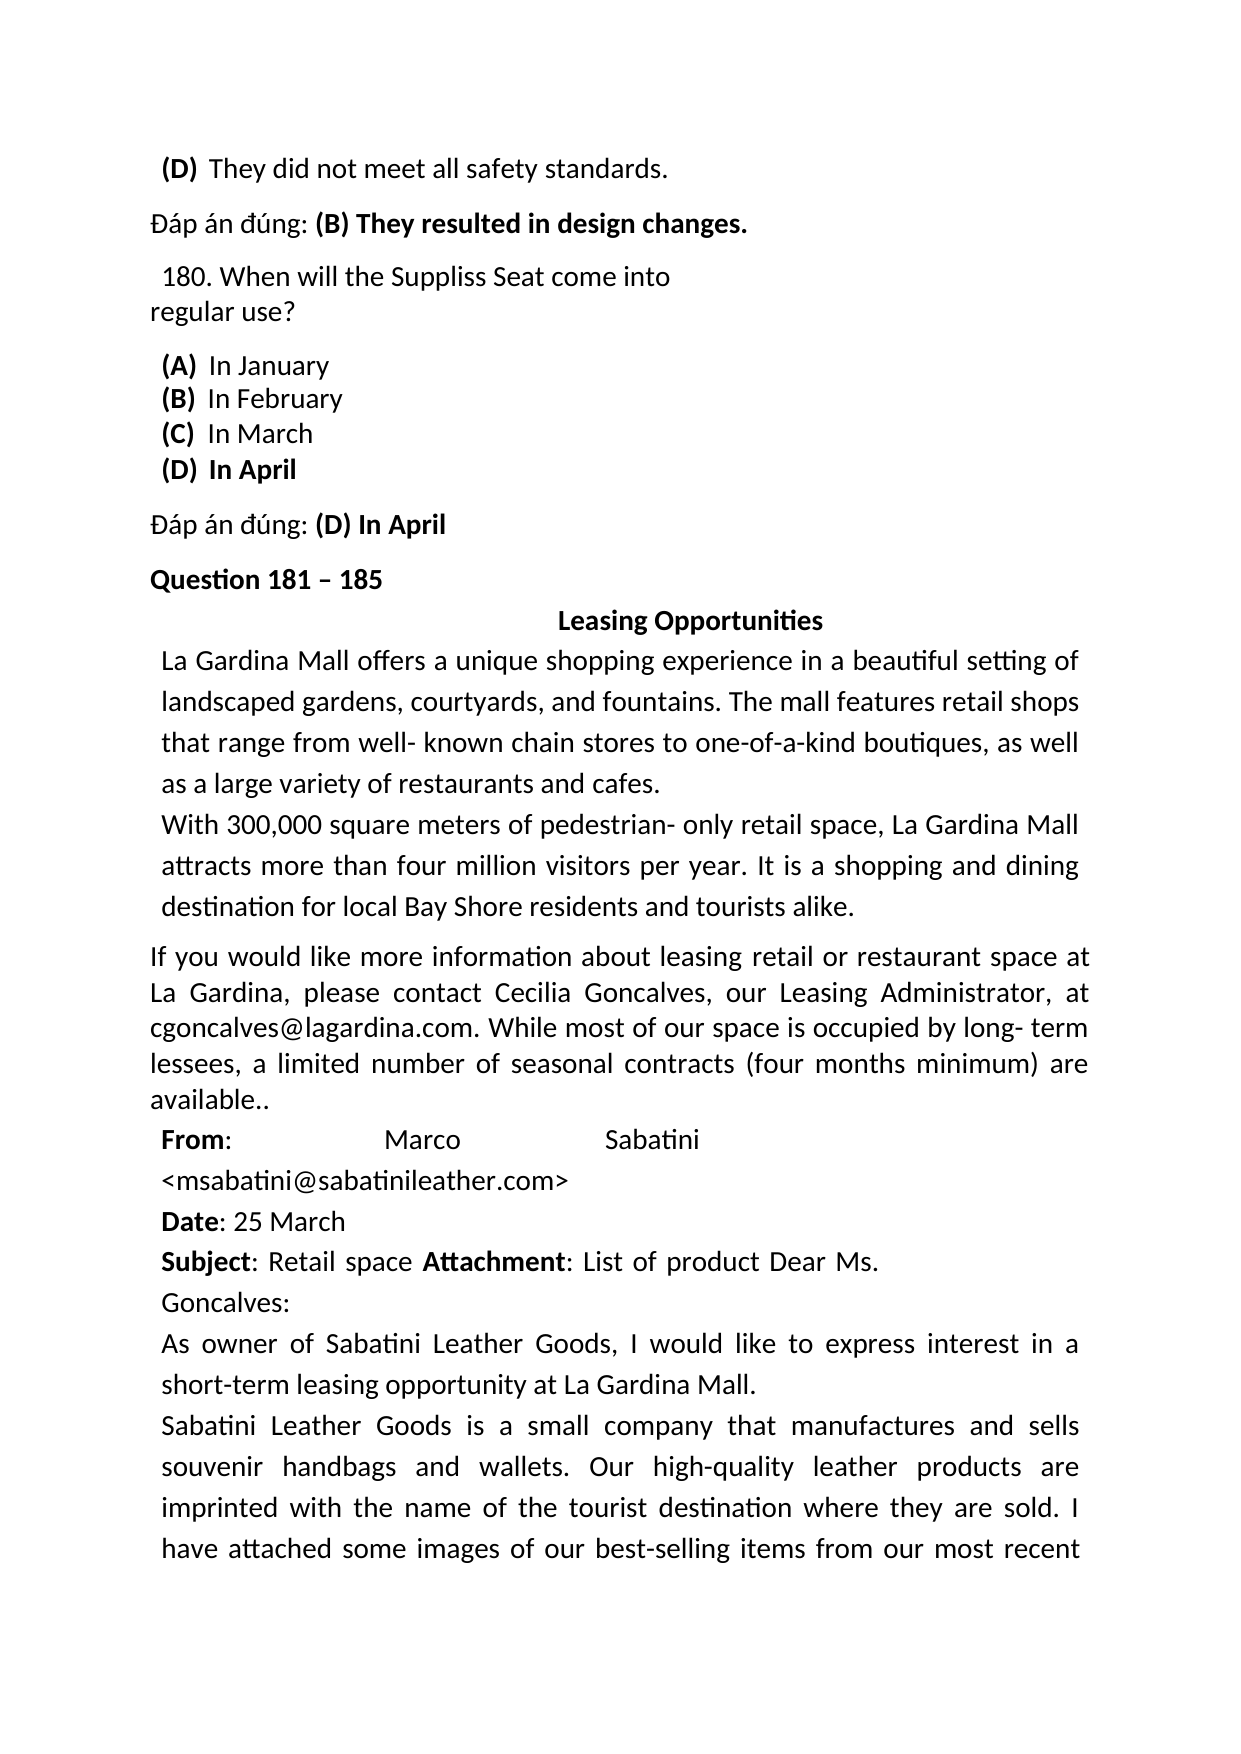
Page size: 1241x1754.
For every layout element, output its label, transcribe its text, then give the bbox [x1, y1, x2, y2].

text La Gardina Mall offers a unique shopping experience in a beautiful setting of landscaped gardens, courtyards, and fountains. The mall features retail shops that range from well- known chain stores to one-of-a-kind boutiques, as well as a large variety of restaurants and cafes. [161, 642, 1081, 801]
text 180. When will the Suppliss Seat come into [161, 260, 1090, 293]
text Đáp án đúng: (B) They resulted in design changes. [150, 205, 1090, 241]
text <msabatini@sabatinileather.com> [161, 1162, 1090, 1198]
text Date: 25 March [161, 1203, 1090, 1238]
text If you would like more information about leasing retail or restaurant space at La Gardina, please contact Cecilia Goncalves, our Leasing Administrator, at cgoncalves@lagardina.com. While most of our space is occupied by long- term lessees, a limited number of seasonal contracts (four months minimum) are available.. [150, 938, 1090, 1116]
list In March [161, 415, 1090, 451]
list In April [161, 451, 1090, 487]
text From: Marco Sabatini [161, 1121, 1090, 1157]
list In February [161, 382, 1090, 415]
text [161, 1407, 1080, 1566]
list They did not meet all safety standards. [161, 150, 1090, 186]
list In January [161, 348, 1090, 382]
text Đáp án đúng: (D) In April [150, 506, 1090, 542]
text With 300,000 square meters of pedestrian- only retail space, La Gardina Mall attracts more than four million visitors per year. It is a shopping and dining destination for local Bay Shore residents and tourists alike. [161, 806, 1081, 924]
text Subject: Retail space Attachment: List of product Dear Ms. Goncalves: [161, 1243, 879, 1320]
text regular use? [150, 293, 1090, 329]
text Leasing Opportunities [291, 602, 1090, 637]
text Question 181 – 185 [150, 561, 1090, 597]
text As owner of Sabatini Leather Goods, I would like to express interest in a short-term leasing opportunity at La Gardina Mall. [161, 1325, 1080, 1402]
